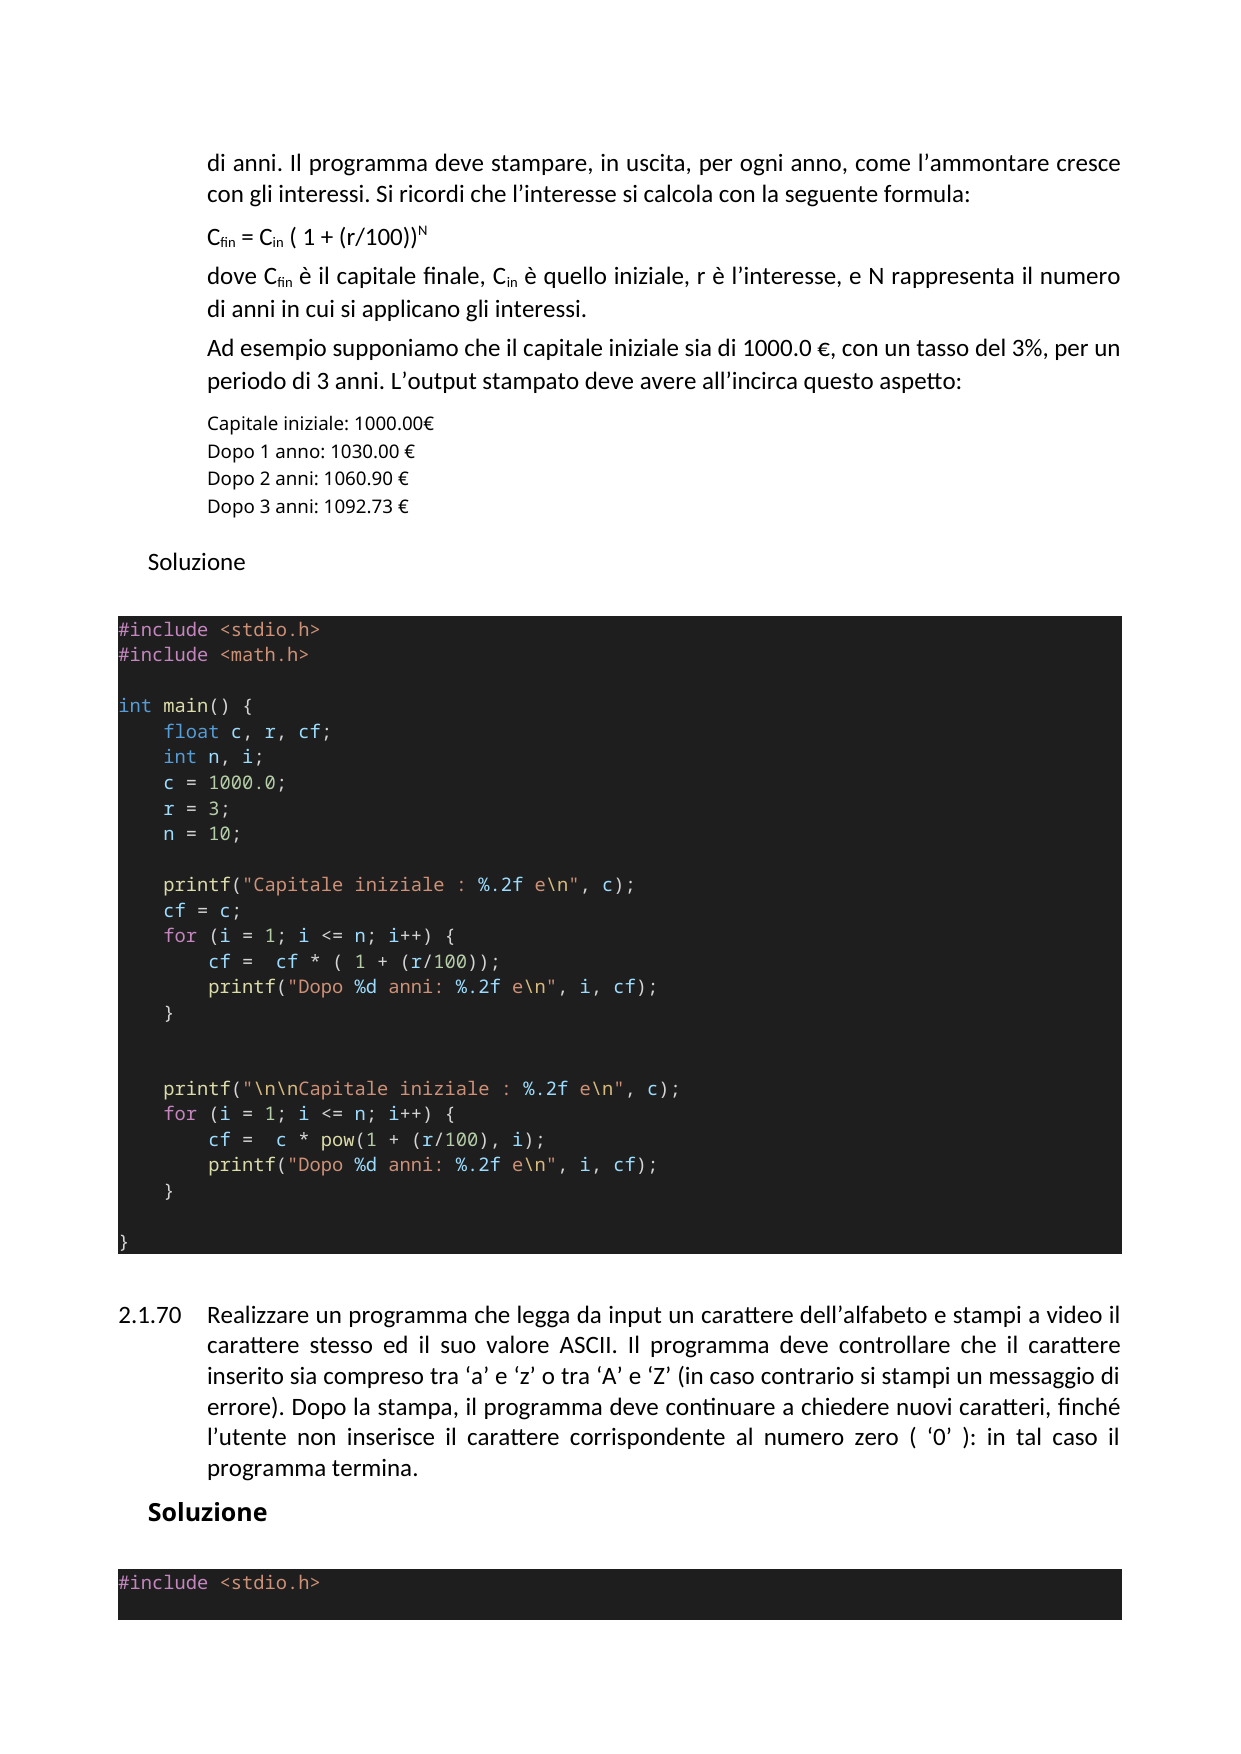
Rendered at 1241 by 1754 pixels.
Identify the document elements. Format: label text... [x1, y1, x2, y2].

text int main() { [118, 693, 1122, 718]
text dove Cfin è il capitale finale, Cin è quello iniziale, r è l’interesse, e N rappresenta il numero di anni in cui si applicano gli interessi. [207, 260, 1122, 324]
text Dopo 3 anni: 1092.73 € [207, 493, 1122, 519]
text #include <stdio.h> [118, 616, 1122, 642]
text for (i = 1; i <= n; i++) { [118, 922, 1122, 948]
text for (i = 1; i <= n; i++) { [118, 1101, 1122, 1126]
text r = 3; [118, 795, 1122, 820]
text Ad esempio supponiamo che il capitale iniziale sia di 1000.0 €, con un tasso del 3%, per un periodo di 3 anni. L’output stampato deve avere all’incirca questo aspetto: [207, 332, 1122, 396]
subtitle Soluzione [148, 546, 1122, 576]
text Cfin = Cin ( 1 + (r/100))N [207, 221, 1122, 252]
text Dopo 2 anni: 1060.90 € [207, 466, 1122, 491]
text } [118, 1228, 1122, 1254]
text printf("\n\nCapitale iniziale : %.2f e\n", c); [118, 1075, 1122, 1101]
subtitle Realizzare un programma che legga da input un carattere dell’alfabeto e stampi a video il carattere stesso ed il suo valore ASCII. Il programma deve controllare che il carattere inserito sia compreso tra ‘a’ e ‘z’ o tra ‘A’ e ‘Z’ (in caso contrario si stampi un messaggio di errore). Dopo la stampa, il programma deve continuare a chiedere nuovi caratteri, finché l’utente non inserisce il carattere corrispondente al numero zero ( ‘0’ ): in tal caso il programma termina. [118, 1299, 1122, 1482]
text n = 10; [118, 820, 1122, 846]
text printf("Dopo %d anni: %.2f e\n", i, cf); [118, 1152, 1122, 1177]
text cf = c * pow(1 + (r/100), i); [118, 1126, 1122, 1152]
text printf("Dopo %d anni: %.2f e\n", i, cf); [118, 973, 1122, 999]
text } [118, 999, 1122, 1024]
text #include <math.h> [118, 642, 1122, 667]
text Capitale iniziale: 1000.00€ [207, 411, 1122, 436]
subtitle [118, 148, 1122, 209]
text cf = cf * ( 1 + (r/100)); [118, 948, 1122, 973]
text float c, r, cf; [118, 718, 1122, 744]
text int n, i; [118, 744, 1122, 769]
text } [118, 1177, 1122, 1203]
text printf("Capitale iniziale : %.2f e\n", c); [118, 871, 1122, 897]
text #include <stdio.h> [118, 1569, 1122, 1594]
subtitle Soluzione [148, 1495, 1122, 1529]
text c = 1000.0; [118, 769, 1122, 795]
text Dopo 1 anno: 1030.00 € [207, 438, 1122, 464]
text cf = c; [118, 897, 1122, 922]
